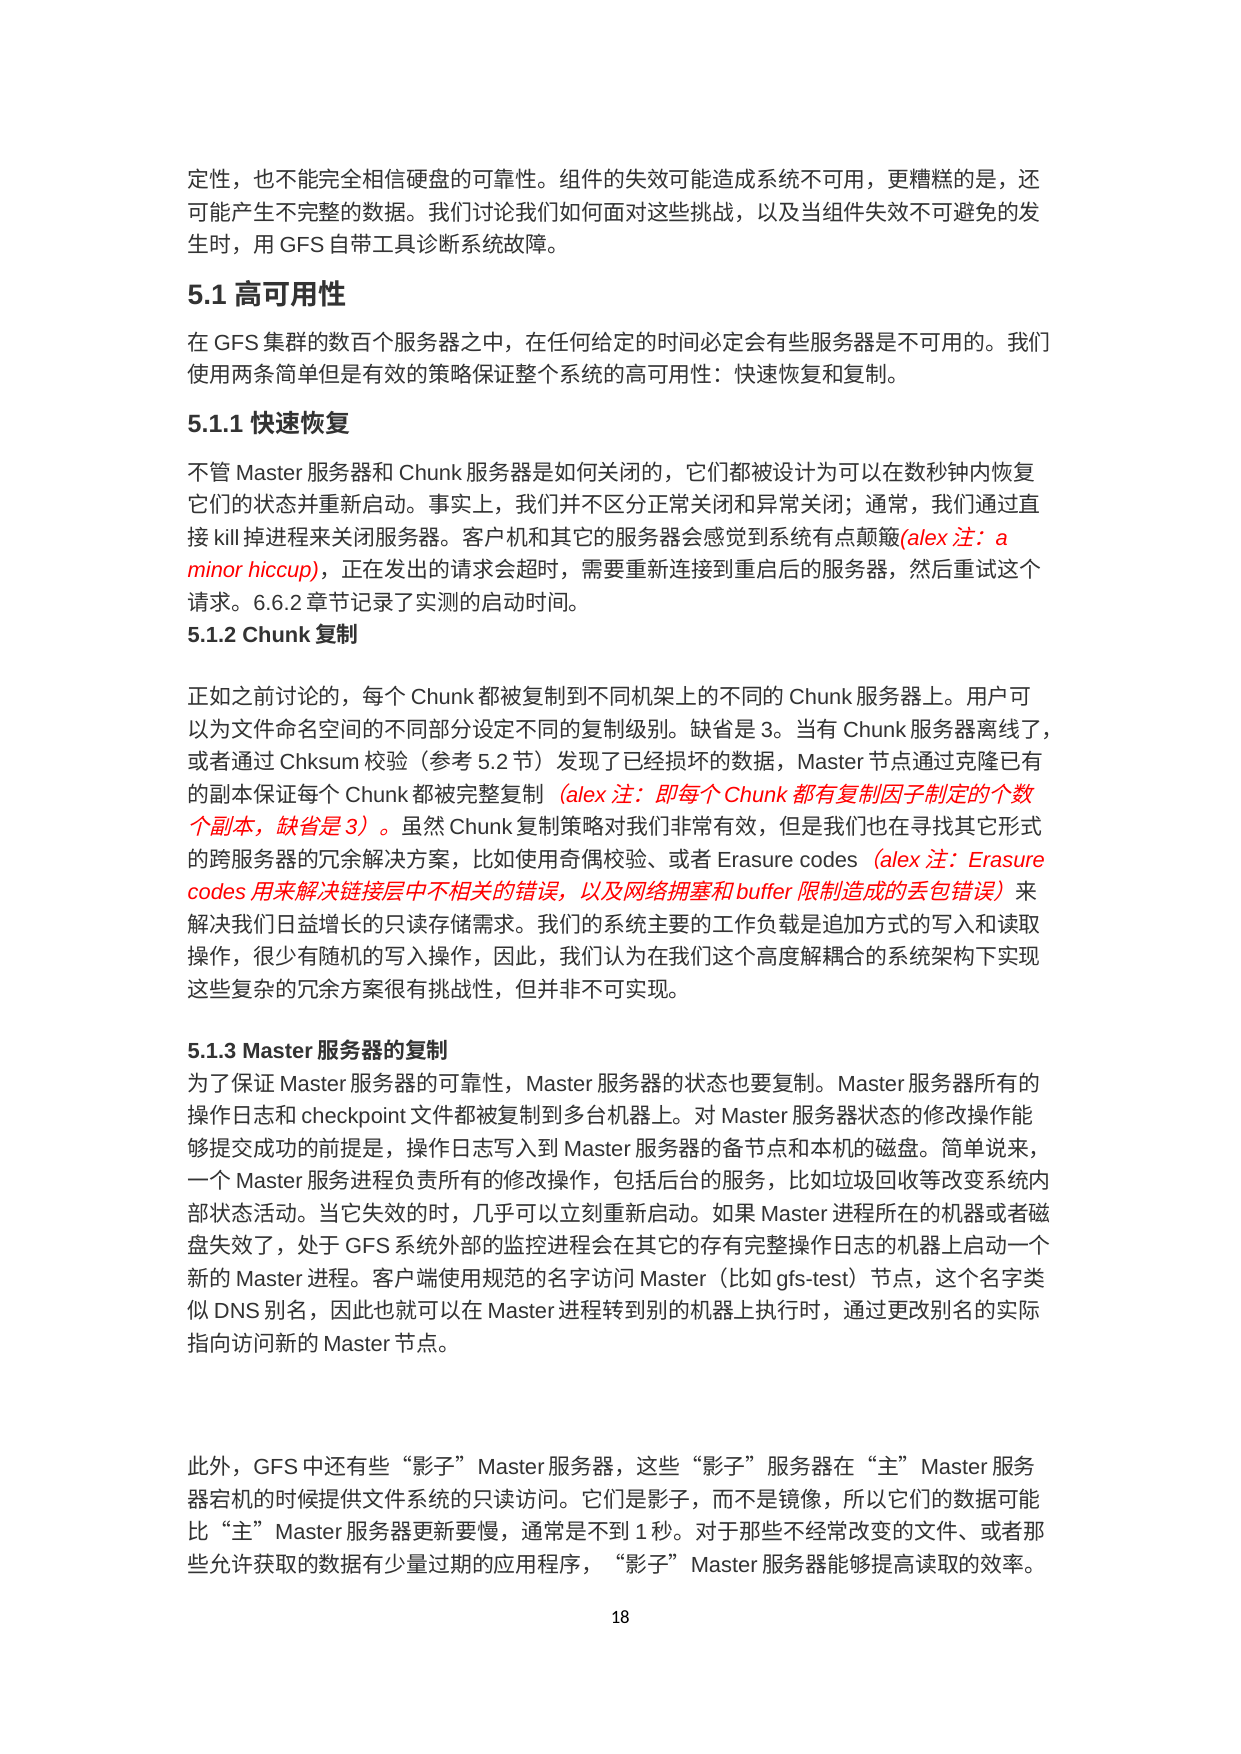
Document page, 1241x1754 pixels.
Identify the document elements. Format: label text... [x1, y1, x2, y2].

text 5.1.1 快速恢复 [187, 389, 1053, 454]
text 5.1.3 Master服务器的复制 [187, 1033, 1053, 1065]
text 5.1 高可用性 [187, 259, 1053, 324]
text 正如之前讨论的，每个Chunk都被复制到不同机架上的不同的Chunk服务器上。用户可以为文件命名空间的不同部分设定不同的复制级别。缺省是3。当有Chunk服务器离线了，或者通过Chksum校验（参考5.2节）发现了已经损坏的数据，Master节点通过克隆已有的副本保证每个Chunk都被完整复制（alex注：即每个Chunk都有复制因子制定的个数个副本，缺省是3）。虽然Chunk复制策略对我们非常有效，但是我们也在寻找其它形式的跨服务器的冗余解决方案，比如使用奇偶校验、或者Erasure codes（alex注：Erasure codes用来解决链接层中不相关的错误，以及网络拥塞和buffer限制造成的丢包错误）来解决我们日益增长的只读存储需求。我们的系统主要的工作负载是追加方式的写入和读取操作，很少有随机的写入操作，因此，我们认为在我们这个高度解耦合的系统架构下实现这些复杂的冗余方案很有挑战性，但并非不可实现。 [187, 679, 1053, 1004]
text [187, 162, 1053, 259]
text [187, 1449, 1053, 1579]
text 5.1.2 Chunk复制 [187, 617, 1053, 649]
text 在GFS集群的数百个服务器之中，在任何给定的时间必定会有些服务器是不可用的。我们使用两条简单但是有效的策略保证整个系统的高可用性：快速恢复和复制。 [187, 324, 1053, 389]
text 不管Master服务器和Chunk服务器是如何关闭的，它们都被设计为可以在数秒钟内恢复它们的状态并重新启动。事实上，我们并不区分正常关闭和异常关闭；通常，我们通过直接kill掉进程来关闭服务器。客户机和其它的服务器会感觉到系统有点颠簸(alex注：a minor hiccup)，正在发出的请求会超时，需要重新连接到重启后的服务器，然后重试这个请求。6.6.2章节记录了实测的启动时间。 [187, 454, 1053, 617]
text 为了保证Master服务器的可靠性，Master服务器的状态也要复制。Master服务器所有的操作日志和checkpoint文件都被复制到多台机器上。对Master服务器状态的修改操作能够提交成功的前提是，操作日志写入到Master服务器的备节点和本机的磁盘。简单说来，一个Master服务进程负责所有的修改操作，包括后台的服务，比如垃圾回收等改变系统内部状态活动。当它失效的时，几乎可以立刻重新启动。如果Master进程所在的机器或者磁盘失效了，处于GFS系统外部的监控进程会在其它的存有完整操作日志的机器上启动一个新的Master进程。客户端使用规范的名字访问Master（比如gfs-test）节点，这个名字类似DNS别名，因此也就可以在Master进程转到别的机器上执行时，通过更改别名的实际指向访问新的Master节点。 [187, 1065, 1053, 1358]
